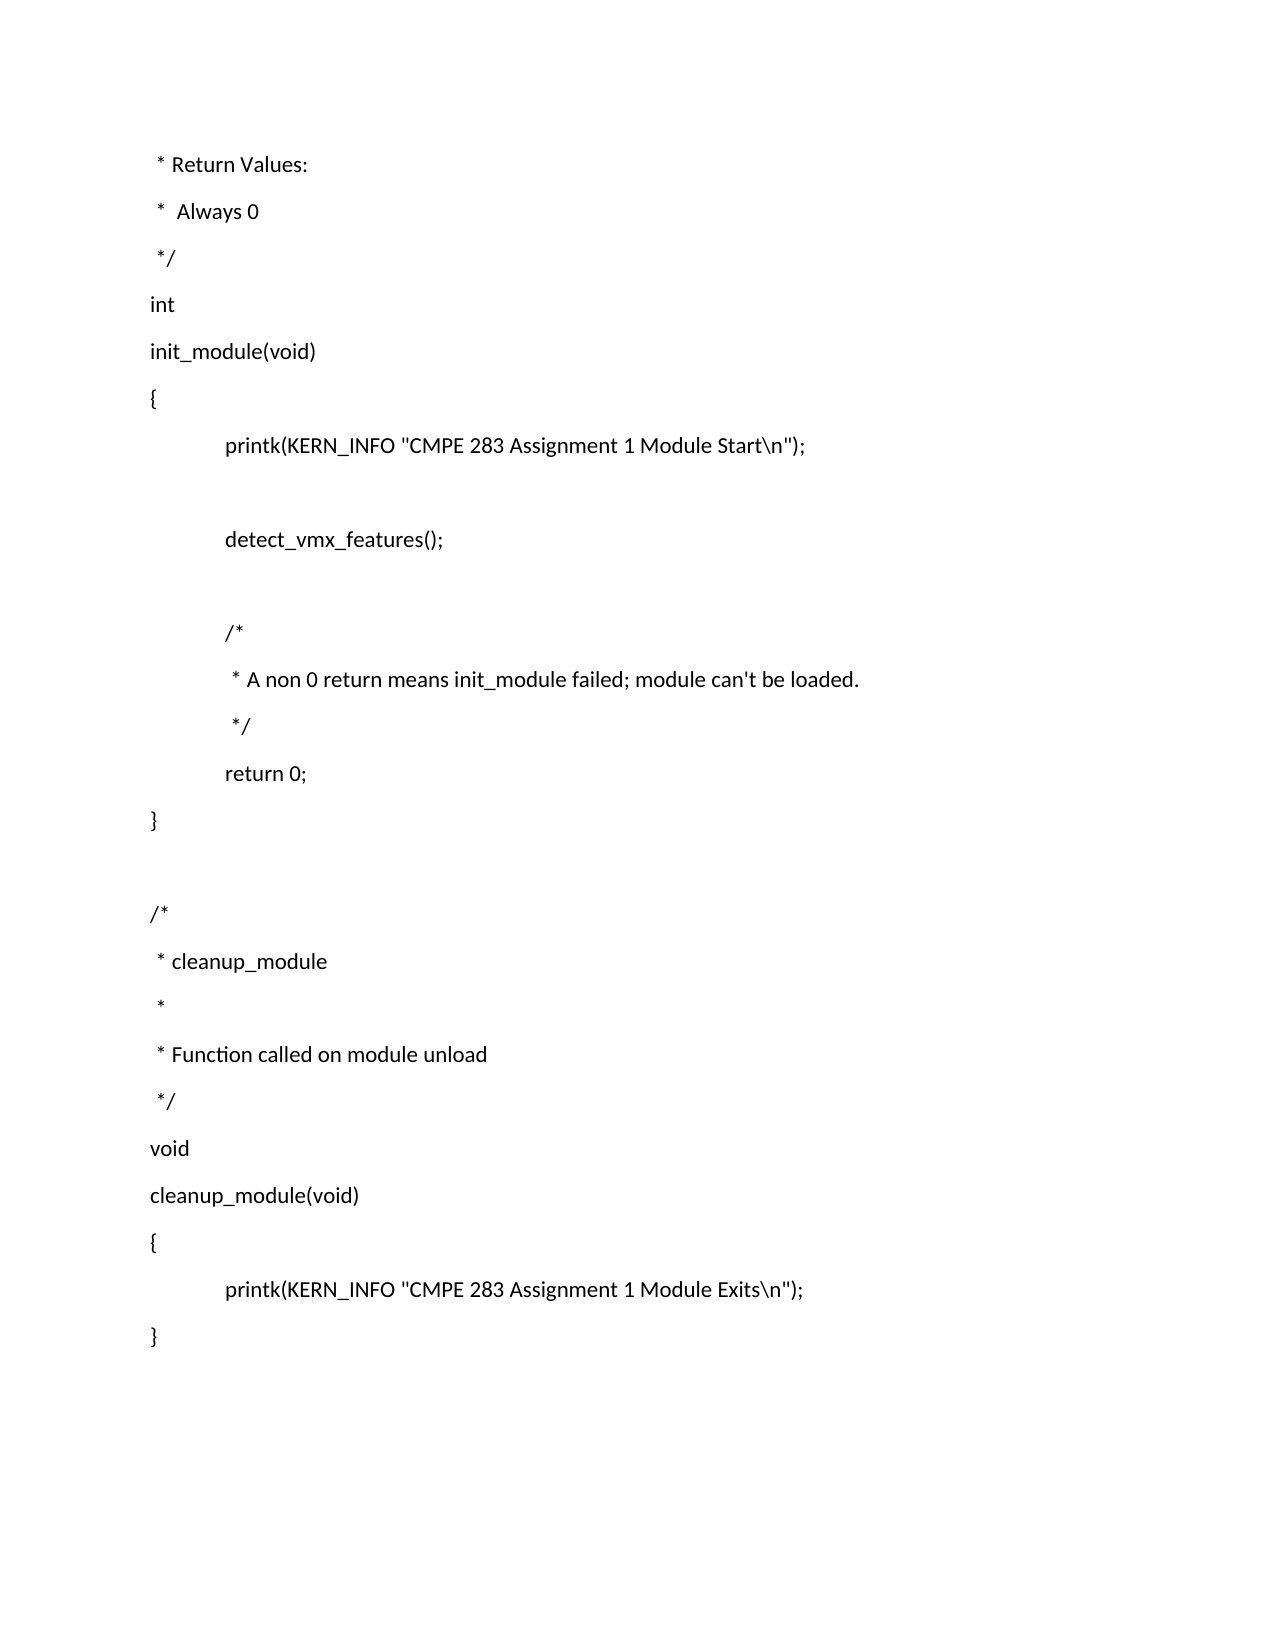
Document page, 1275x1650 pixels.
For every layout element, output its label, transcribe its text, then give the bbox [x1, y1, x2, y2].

text * [150, 994, 1125, 1022]
text */ [150, 244, 1125, 272]
text /* [150, 900, 1125, 928]
text printk(KERN_INFO "CMPE 283 Assignment 1 Module Start\n"); [150, 431, 1125, 459]
text * Function called on module unload [150, 1041, 1125, 1069]
text void [150, 1134, 1125, 1162]
text /* [150, 619, 1125, 647]
text */ [150, 1087, 1125, 1116]
text init_module(void) [150, 337, 1125, 366]
text * A non 0 return means init_module failed; module can't be loaded. [150, 666, 1125, 694]
text return 0; [150, 759, 1125, 787]
text { [150, 1228, 1125, 1256]
text cleanup_module(void) [150, 1181, 1125, 1209]
text { [150, 384, 1125, 412]
text detect_vmx_features(); [150, 525, 1125, 553]
text * Return Values: [150, 150, 1125, 178]
text printk(KERN_INFO "CMPE 283 Assignment 1 Module Exits\n"); [150, 1275, 1125, 1303]
text */ [150, 712, 1125, 741]
text int [150, 291, 1125, 319]
text * Always 0 [150, 197, 1125, 225]
text } [150, 1322, 1125, 1350]
text } [150, 806, 1125, 834]
text * cleanup_module [150, 947, 1125, 975]
